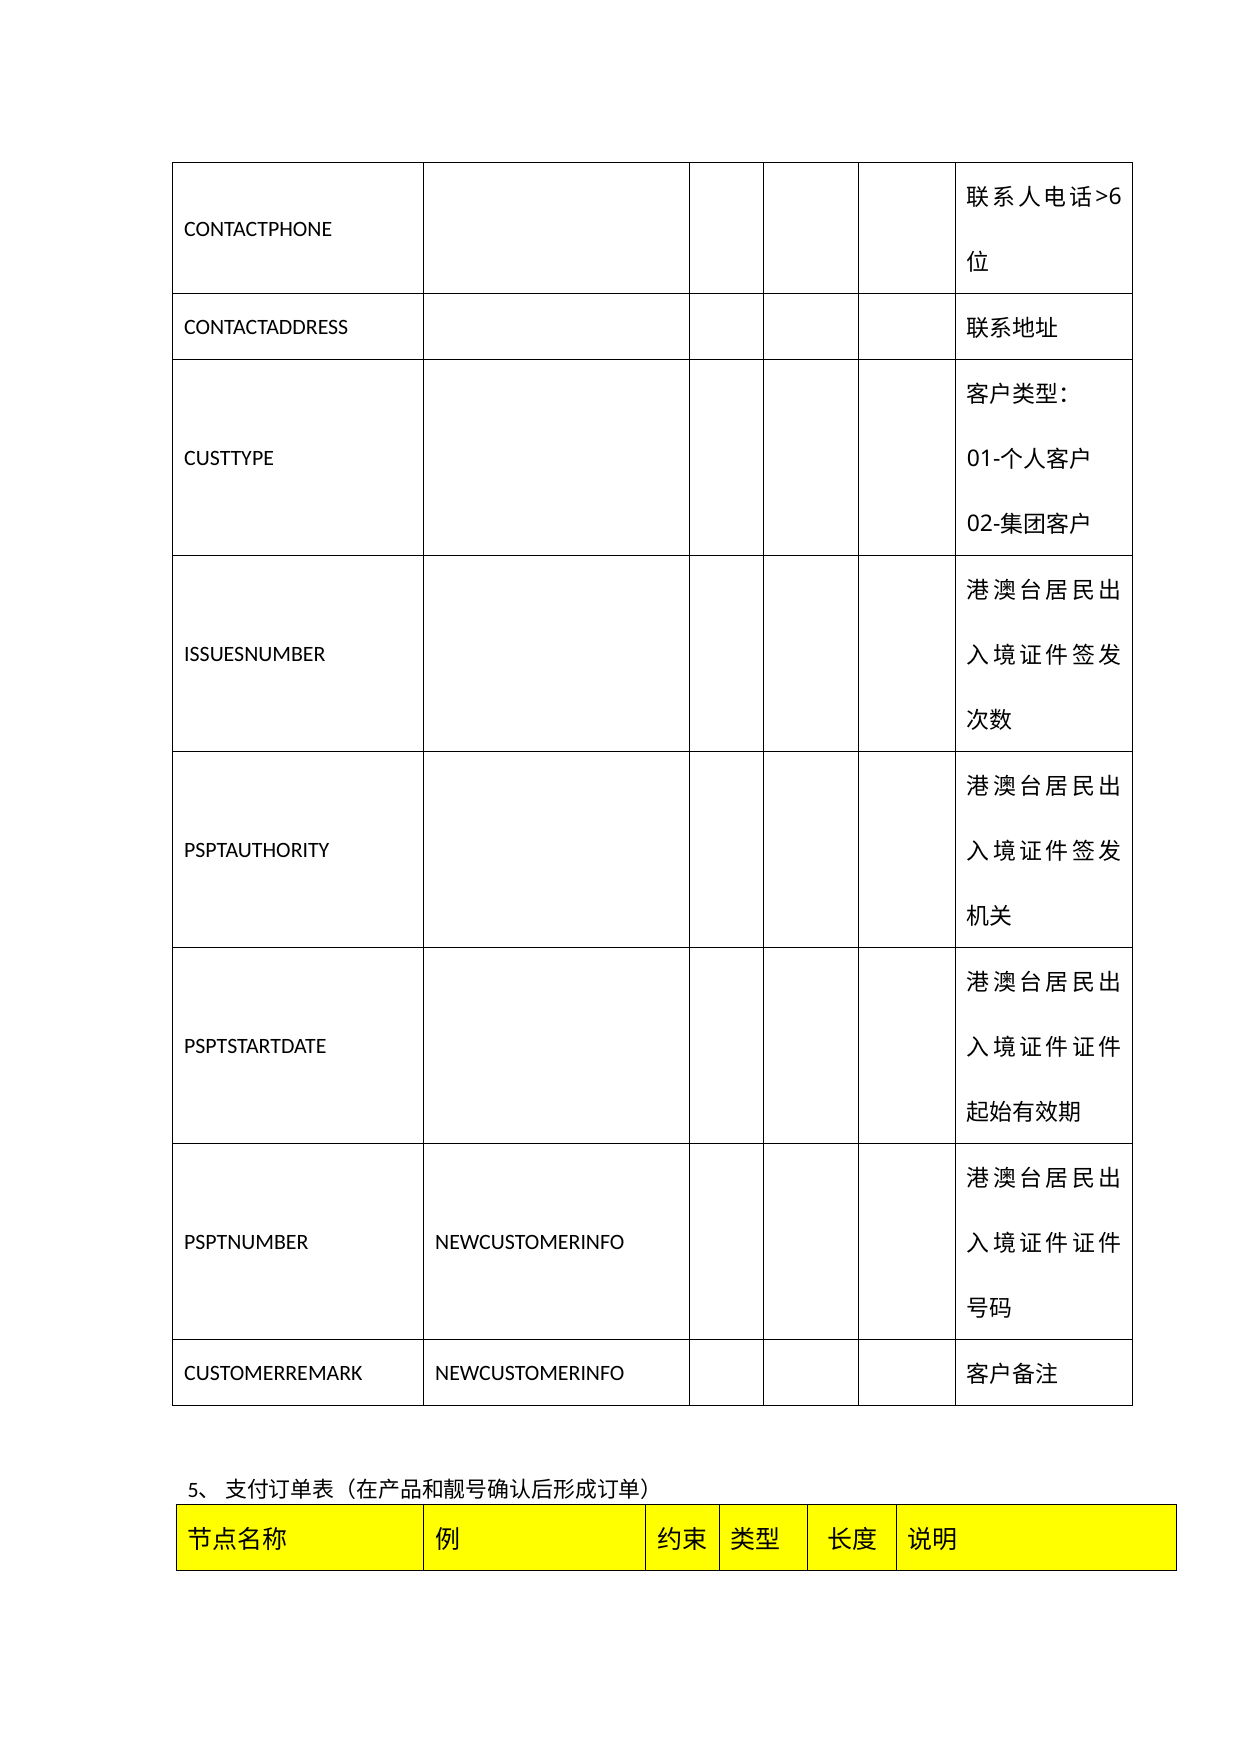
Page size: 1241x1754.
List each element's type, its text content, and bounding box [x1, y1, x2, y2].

table_cell [690, 163, 763, 293]
table_cell [424, 752, 689, 947]
table_cell [764, 163, 858, 293]
table_cell 客户备注 [956, 1340, 1132, 1405]
table_header 类型 [720, 1505, 807, 1570]
table_cell [859, 556, 955, 751]
table_cell 联系地址 [956, 294, 1132, 359]
table_cell 客户类型： 01-个人客户 02-集团客户 [956, 360, 1132, 555]
table_header 长度 [808, 1505, 896, 1570]
table_cell [424, 948, 689, 1143]
table_header 说明 [897, 1505, 1176, 1570]
table_cell [424, 360, 689, 555]
table_cell 港澳台居民出入境证件签发次数 [956, 556, 1132, 751]
table_cell [690, 1340, 763, 1405]
table_cell [764, 752, 858, 947]
table_cell ISSUESNUMBER [173, 556, 423, 751]
table_header 节点名称 [177, 1505, 423, 1570]
table_cell [690, 294, 763, 359]
table_header 例 [424, 1505, 645, 1570]
table_cell [859, 948, 955, 1143]
table_header 约束 [646, 1505, 719, 1570]
table_cell 联系人电话>6位 [956, 163, 1132, 293]
list 支付订单表（在产品和靓号确认后形成订单） [187, 1471, 1053, 1504]
table_cell [764, 1144, 858, 1339]
table_cell [859, 360, 955, 555]
table_cell CUSTOMERREMARK [173, 1340, 423, 1405]
table_cell [690, 1144, 763, 1339]
table_cell PSPTNUMBER [173, 1144, 423, 1339]
table_cell 港澳台居民出入境证件证件号码 [956, 1144, 1132, 1339]
table_cell CONTACTPHONE [173, 163, 423, 293]
table_cell [764, 294, 858, 359]
table_cell [424, 163, 689, 293]
table_cell [690, 752, 763, 947]
table_cell [690, 360, 763, 555]
table_cell 港澳台居民出入境证件证件起始有效期 [956, 948, 1132, 1143]
table_cell NEWCUSTOMERINFO [424, 1144, 689, 1339]
table_cell NEWCUSTOMERINFO [424, 1340, 689, 1405]
table_cell 港澳台居民出入境证件签发机关 [956, 752, 1132, 947]
table_cell CUSTTYPE [173, 360, 423, 555]
table_cell [859, 1144, 955, 1339]
table_cell PSPTAUTHORITY [173, 752, 423, 947]
table_cell [859, 1340, 955, 1405]
table_cell [764, 360, 858, 555]
table_cell [859, 163, 955, 293]
table_cell [424, 556, 689, 751]
table_cell [764, 556, 858, 751]
table_cell [859, 294, 955, 359]
table_cell CONTACTADDRESS [173, 294, 423, 359]
table_cell [690, 556, 763, 751]
table_cell [764, 948, 858, 1143]
table_cell [764, 1340, 858, 1405]
table_cell [859, 752, 955, 947]
table_cell PSPTSTARTDATE [173, 948, 423, 1143]
table_cell [424, 294, 689, 359]
table_cell [690, 948, 763, 1143]
